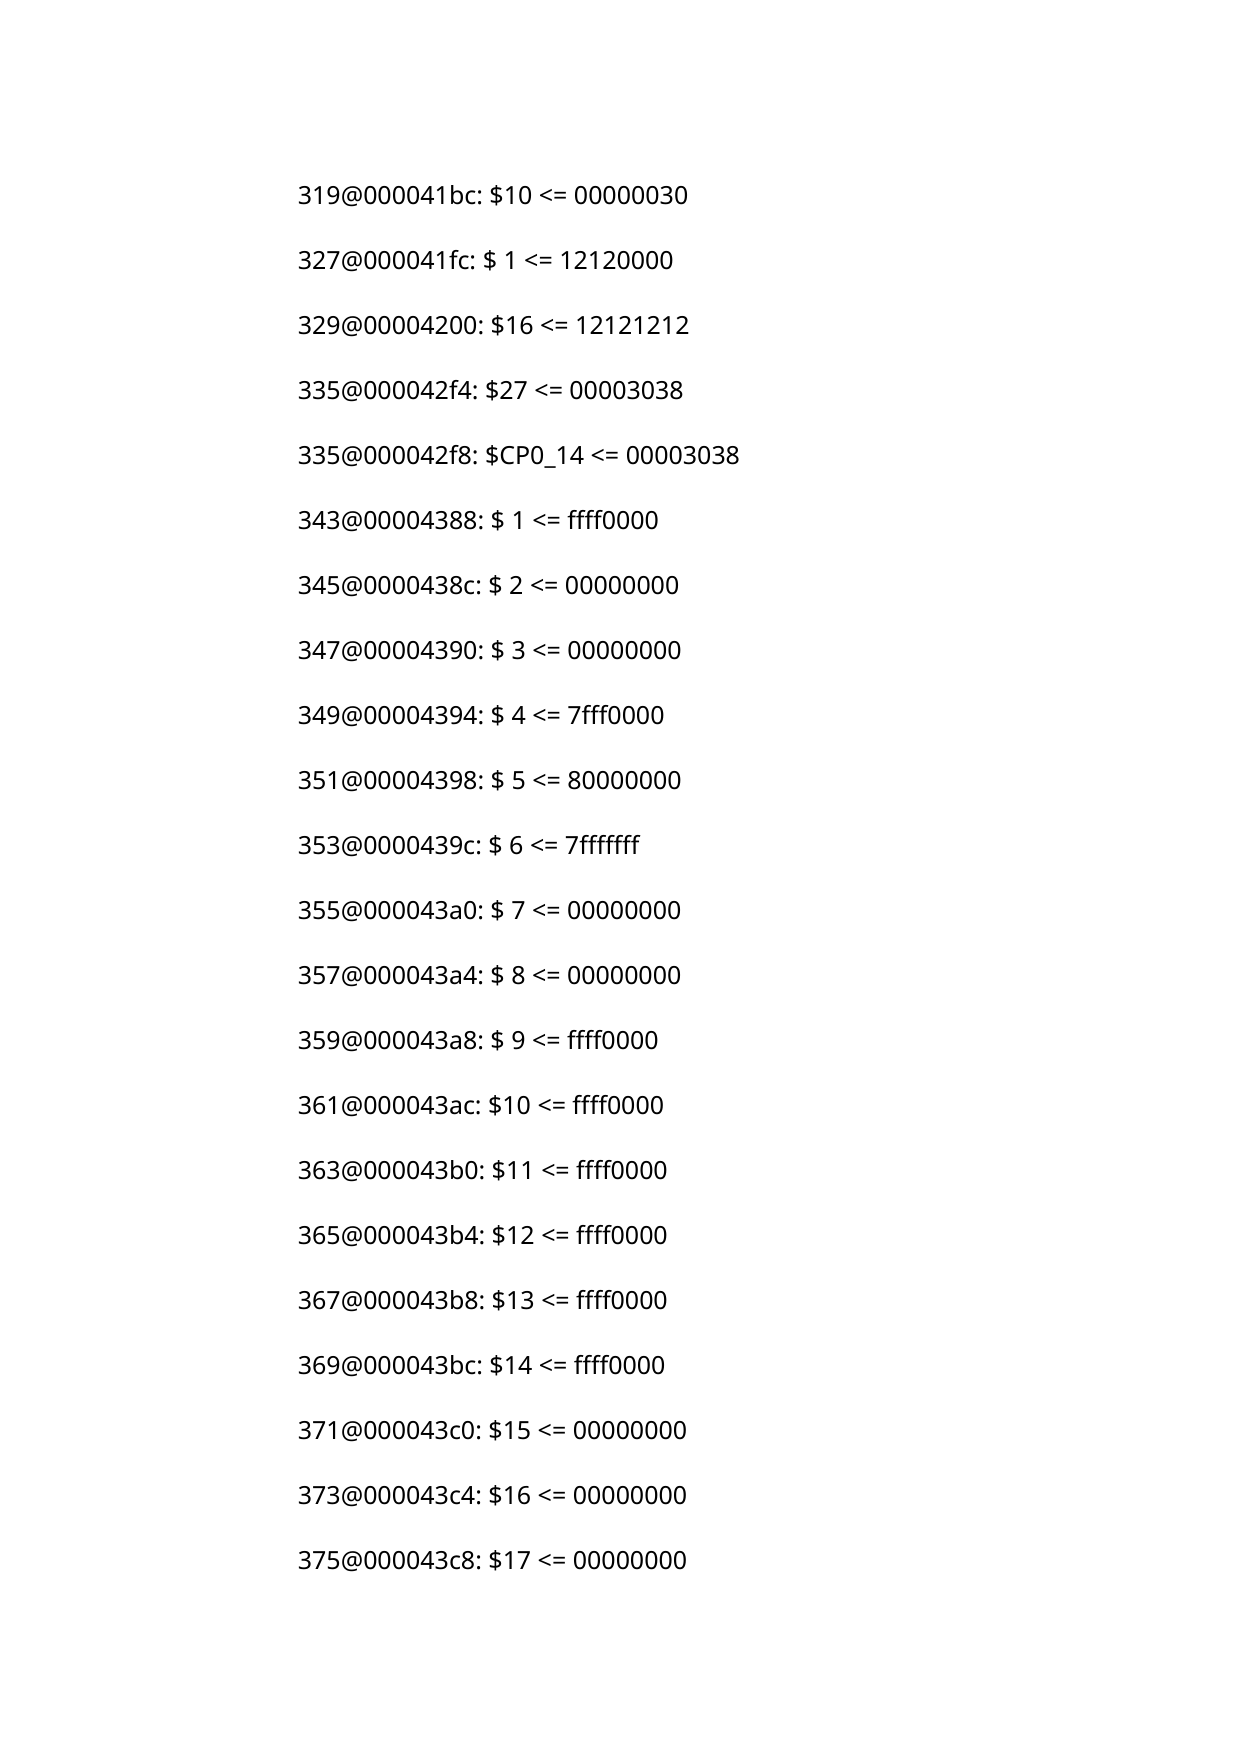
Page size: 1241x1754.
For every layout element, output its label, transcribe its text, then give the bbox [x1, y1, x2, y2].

text 343@00004388: $ 1 <= ffff0000 [187, 487, 1053, 552]
text 353@0000439c: $ 6 <= 7fffffff [187, 812, 1053, 877]
text 357@000043a4: $ 8 <= 00000000 [187, 942, 1053, 1007]
text 335@000042f8: $CP0_14 <= 00003038 [187, 422, 1053, 487]
text 345@0000438c: $ 2 <= 00000000 [187, 552, 1053, 617]
text 335@000042f4: $27 <= 00003038 [187, 357, 1053, 422]
text 351@00004398: $ 5 <= 80000000 [187, 747, 1053, 812]
text 373@000043c4: $16 <= 00000000 [187, 1462, 1053, 1527]
text 363@000043b0: $11 <= ffff0000 [187, 1137, 1053, 1202]
text 361@000043ac: $10 <= ffff0000 [187, 1072, 1053, 1137]
text 369@000043bc: $14 <= ffff0000 [187, 1332, 1053, 1397]
text 319@000041bc: $10 <= 00000030 [187, 162, 1053, 227]
text 349@00004394: $ 4 <= 7fff0000 [187, 682, 1053, 747]
text 365@000043b4: $12 <= ffff0000 [187, 1202, 1053, 1267]
text 327@000041fc: $ 1 <= 12120000 [187, 227, 1053, 292]
text 359@000043a8: $ 9 <= ffff0000 [187, 1007, 1053, 1072]
text 375@000043c8: $17 <= 00000000 [187, 1527, 1053, 1592]
text 347@00004390: $ 3 <= 00000000 [187, 617, 1053, 682]
text 371@000043c0: $15 <= 00000000 [187, 1397, 1053, 1462]
text 355@000043a0: $ 7 <= 00000000 [187, 877, 1053, 942]
text 329@00004200: $16 <= 12121212 [187, 292, 1053, 357]
text 367@000043b8: $13 <= ffff0000 [187, 1267, 1053, 1332]
